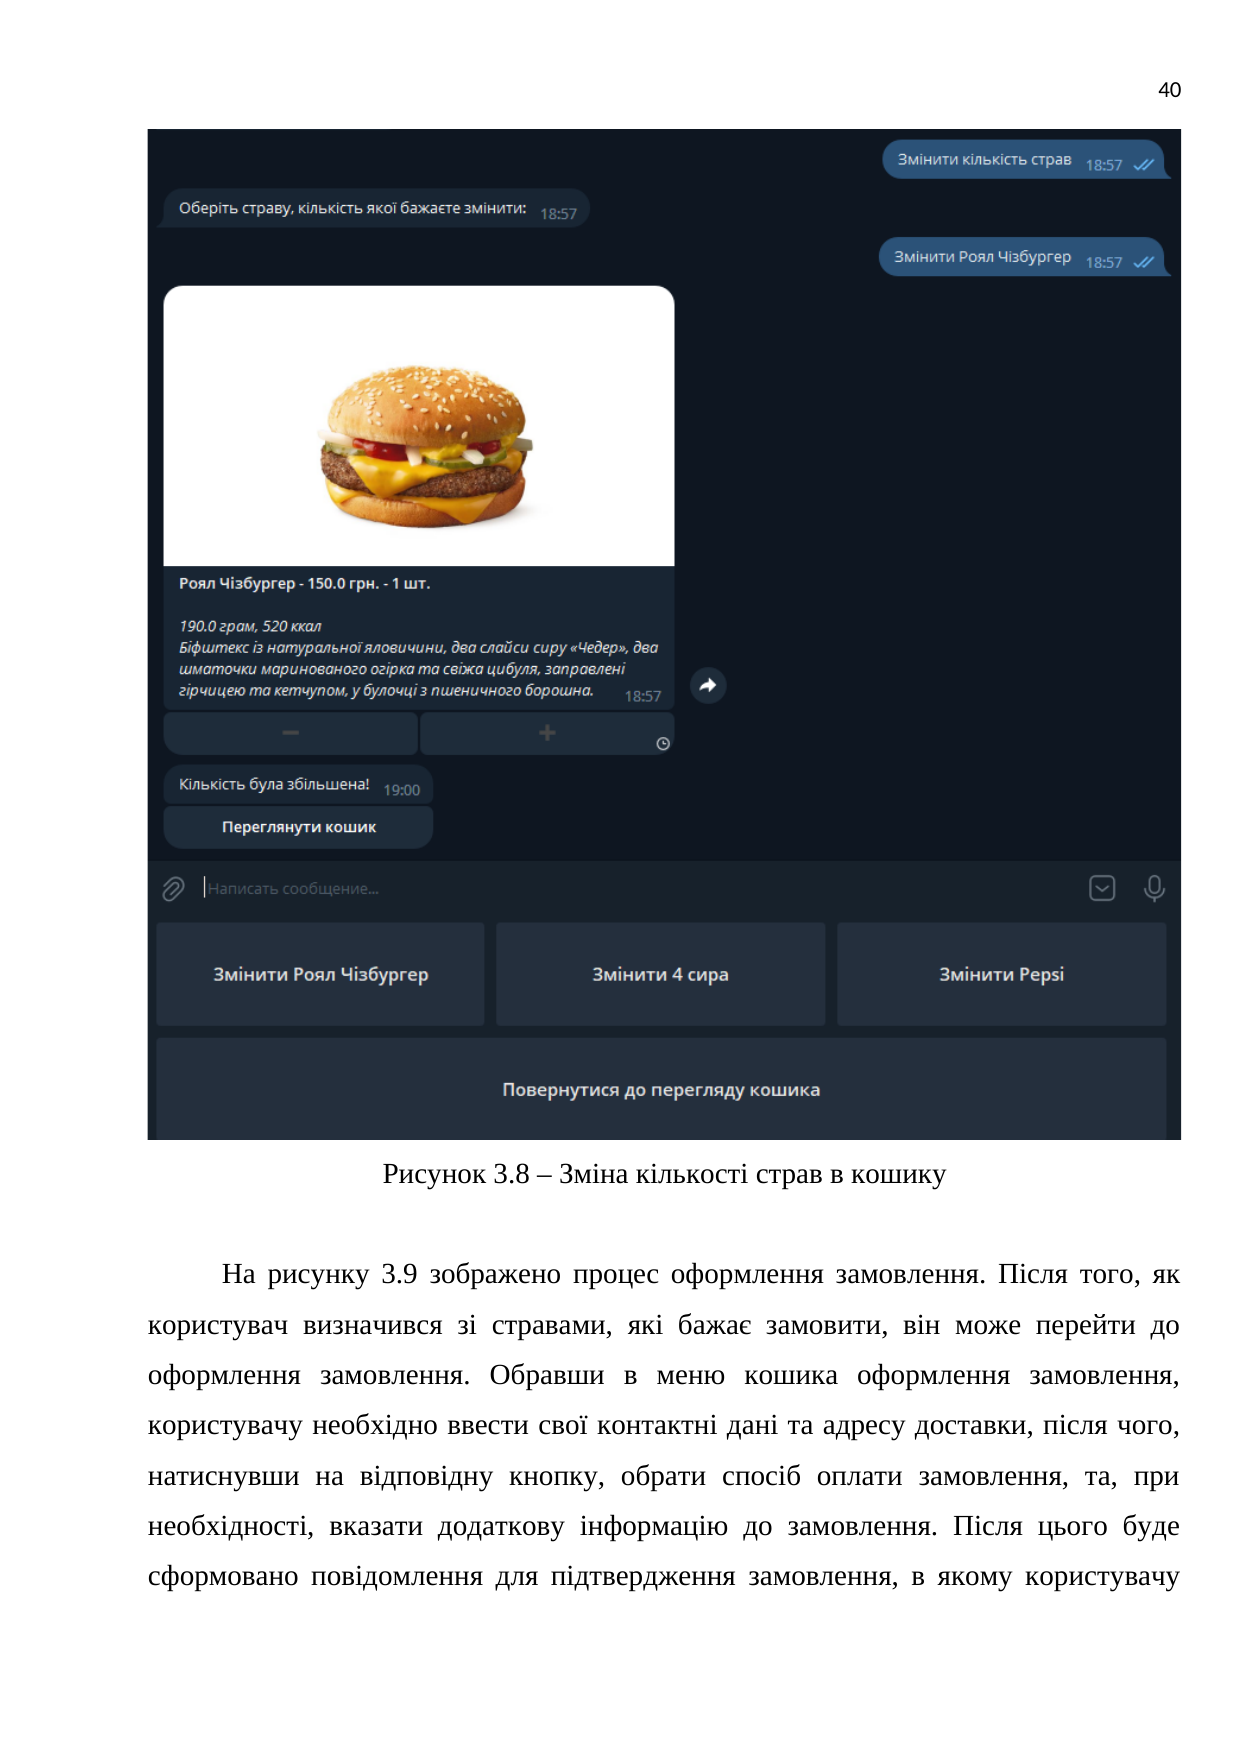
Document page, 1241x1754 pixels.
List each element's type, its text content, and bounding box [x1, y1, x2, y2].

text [148, 1257, 1181, 1592]
text Рисунок 3.8 – Зміна кількості страв в кошику [148, 1140, 1181, 1189]
picture [147, 129, 1182, 1140]
